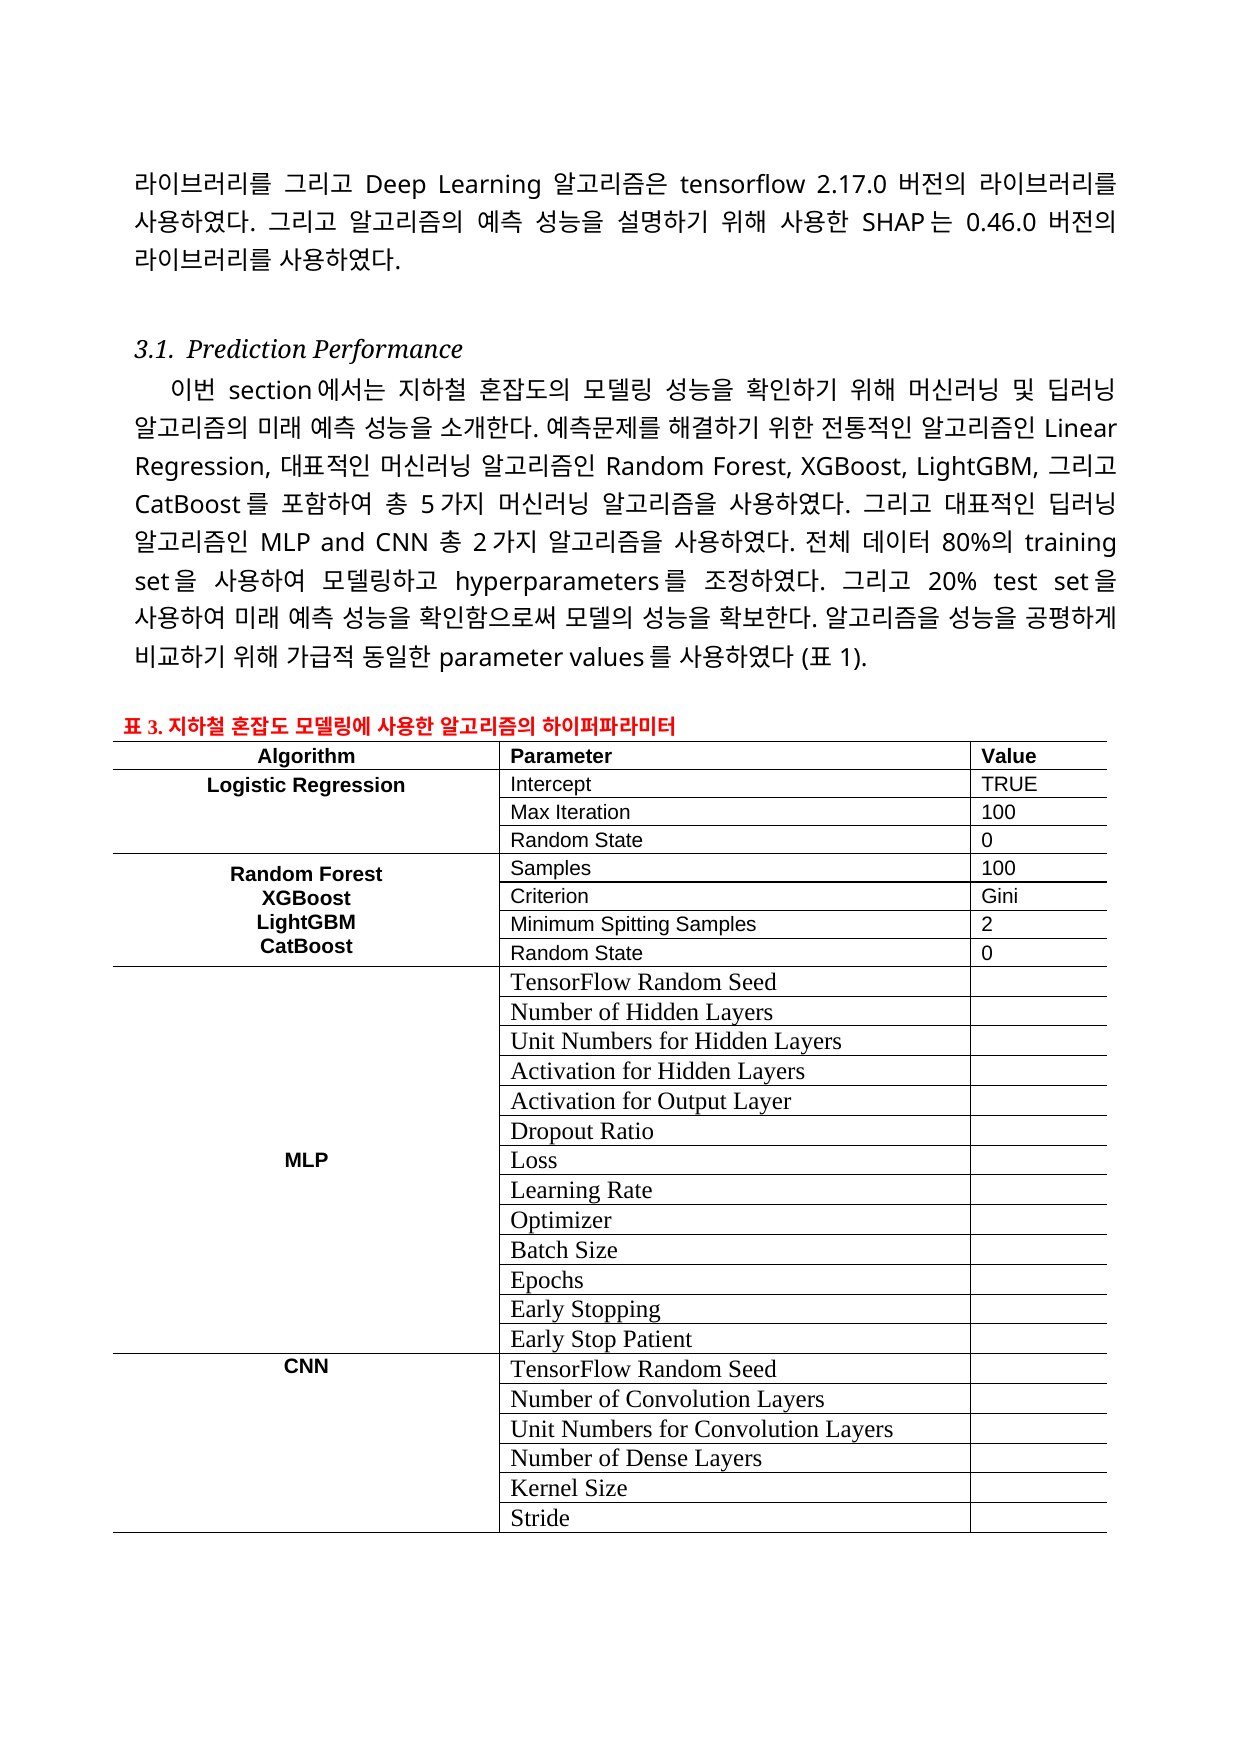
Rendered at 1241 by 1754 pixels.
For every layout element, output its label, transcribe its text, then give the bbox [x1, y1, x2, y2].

table_cell [971, 1056, 1107, 1085]
table_cell 0 [971, 939, 1107, 966]
text 이번 section에서는 지하철 혼잡도의 모델링 성능을 확인하기 위해 머신러닝 및 딥러닝 알고리즘의 미래 예측 성능을 소개한다. 예측문제를 해결하기 위한 전통적인 알고리즘인 Linear Regression, 대표적인 머신러닝 알고리즘인 Random Forest, XGBoost, LightGBM, 그리고 CatBoost를 포함하여 총 5가지 머신러닝 알고리즘을 사용하였다. 그리고 대표적인 딥러닝 알고리즘인 MLP and CNN 총 2가지 알고리즘을 사용하였다. 전체 데이터 80%의 training set을 사용하여 모델링하고 hyperparameters를 조정하였다. 그리고 20% test set을 사용하여 미래 예측 성능을 확인함으로써 모델의 성능을 확보한다. 알고리즘을 성능을 공평하게 비교하기 위해 가급적 동일한 parameter values를 사용하였다 (표 1). [134, 371, 1117, 673]
table_cell Random Forest XGBoost LightGBM CatBoost [113, 854, 499, 966]
table_cell Loss [500, 1146, 970, 1174]
table_cell Activation for Output Layer [500, 1086, 970, 1115]
table_cell [971, 1354, 1107, 1383]
table_cell Early Stopping [500, 1295, 970, 1323]
table_cell Unit Numbers for Convolution Layers [500, 1414, 970, 1442]
table_cell [971, 1205, 1107, 1234]
table_cell [971, 1384, 1107, 1413]
table_cell [971, 1175, 1107, 1204]
table_cell Criterion [500, 883, 970, 909]
table_cell [971, 1295, 1107, 1323]
table_cell Number of Convolution Layers [500, 1384, 970, 1413]
table_cell [971, 1116, 1107, 1144]
table_cell 2 [971, 911, 1107, 938]
table_cell [971, 1414, 1107, 1442]
table_cell Gini [971, 883, 1107, 909]
list Prediction Performance [134, 331, 1117, 365]
table_cell Random State [500, 939, 970, 966]
table_header Algorithm [113, 742, 499, 769]
table_cell CNN [113, 1354, 499, 1532]
table_cell [971, 1026, 1107, 1055]
table_cell Batch Size [500, 1235, 970, 1264]
table_cell Kernel Size [500, 1473, 970, 1502]
table_cell Random State [500, 826, 970, 853]
table_cell [971, 1086, 1107, 1115]
table_cell Early Stop Patient [500, 1324, 970, 1353]
table_cell 100 [971, 854, 1107, 881]
table_cell [971, 1324, 1107, 1353]
table_cell TensorFlow Random Seed [500, 967, 970, 996]
table_header Parameter [500, 742, 970, 769]
table_cell MLP [113, 967, 499, 1353]
table_cell Epochs [500, 1265, 970, 1293]
text 표 3. 지하철 혼잡도 모델링에 사용한 알고리즘의 하이퍼파라미터 [123, 711, 1117, 741]
table_cell [971, 1473, 1107, 1502]
table_cell Optimizer [500, 1205, 970, 1234]
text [134, 164, 1117, 277]
table_cell [971, 1235, 1107, 1264]
table_cell Number of Hidden Layers [500, 997, 970, 1025]
table_cell Samples [500, 854, 970, 881]
table_cell [971, 997, 1107, 1025]
table_cell [971, 967, 1107, 996]
table_cell Max Iteration [500, 798, 970, 825]
table_cell Dropout Ratio [500, 1116, 970, 1144]
table_cell Stride [500, 1503, 970, 1532]
table_cell [971, 1503, 1107, 1532]
table_cell 100 [971, 798, 1107, 825]
table_cell Activation for Hidden Layers [500, 1056, 970, 1085]
table_cell [971, 1265, 1107, 1293]
table_header Value [971, 742, 1107, 769]
table_cell Intercept [500, 770, 970, 797]
table_cell Logistic Regression [113, 770, 499, 853]
table_cell TensorFlow Random Seed [500, 1354, 970, 1383]
table_cell [971, 1444, 1107, 1472]
table_cell TRUE [971, 770, 1107, 797]
table_cell 0 [971, 826, 1107, 853]
table_cell [971, 1146, 1107, 1174]
table_cell Number of Dense Layers [500, 1444, 970, 1472]
table_cell Learning Rate [500, 1175, 970, 1204]
table_cell Minimum Spitting Samples [500, 911, 970, 938]
table_cell Unit Numbers for Hidden Layers [500, 1026, 970, 1055]
